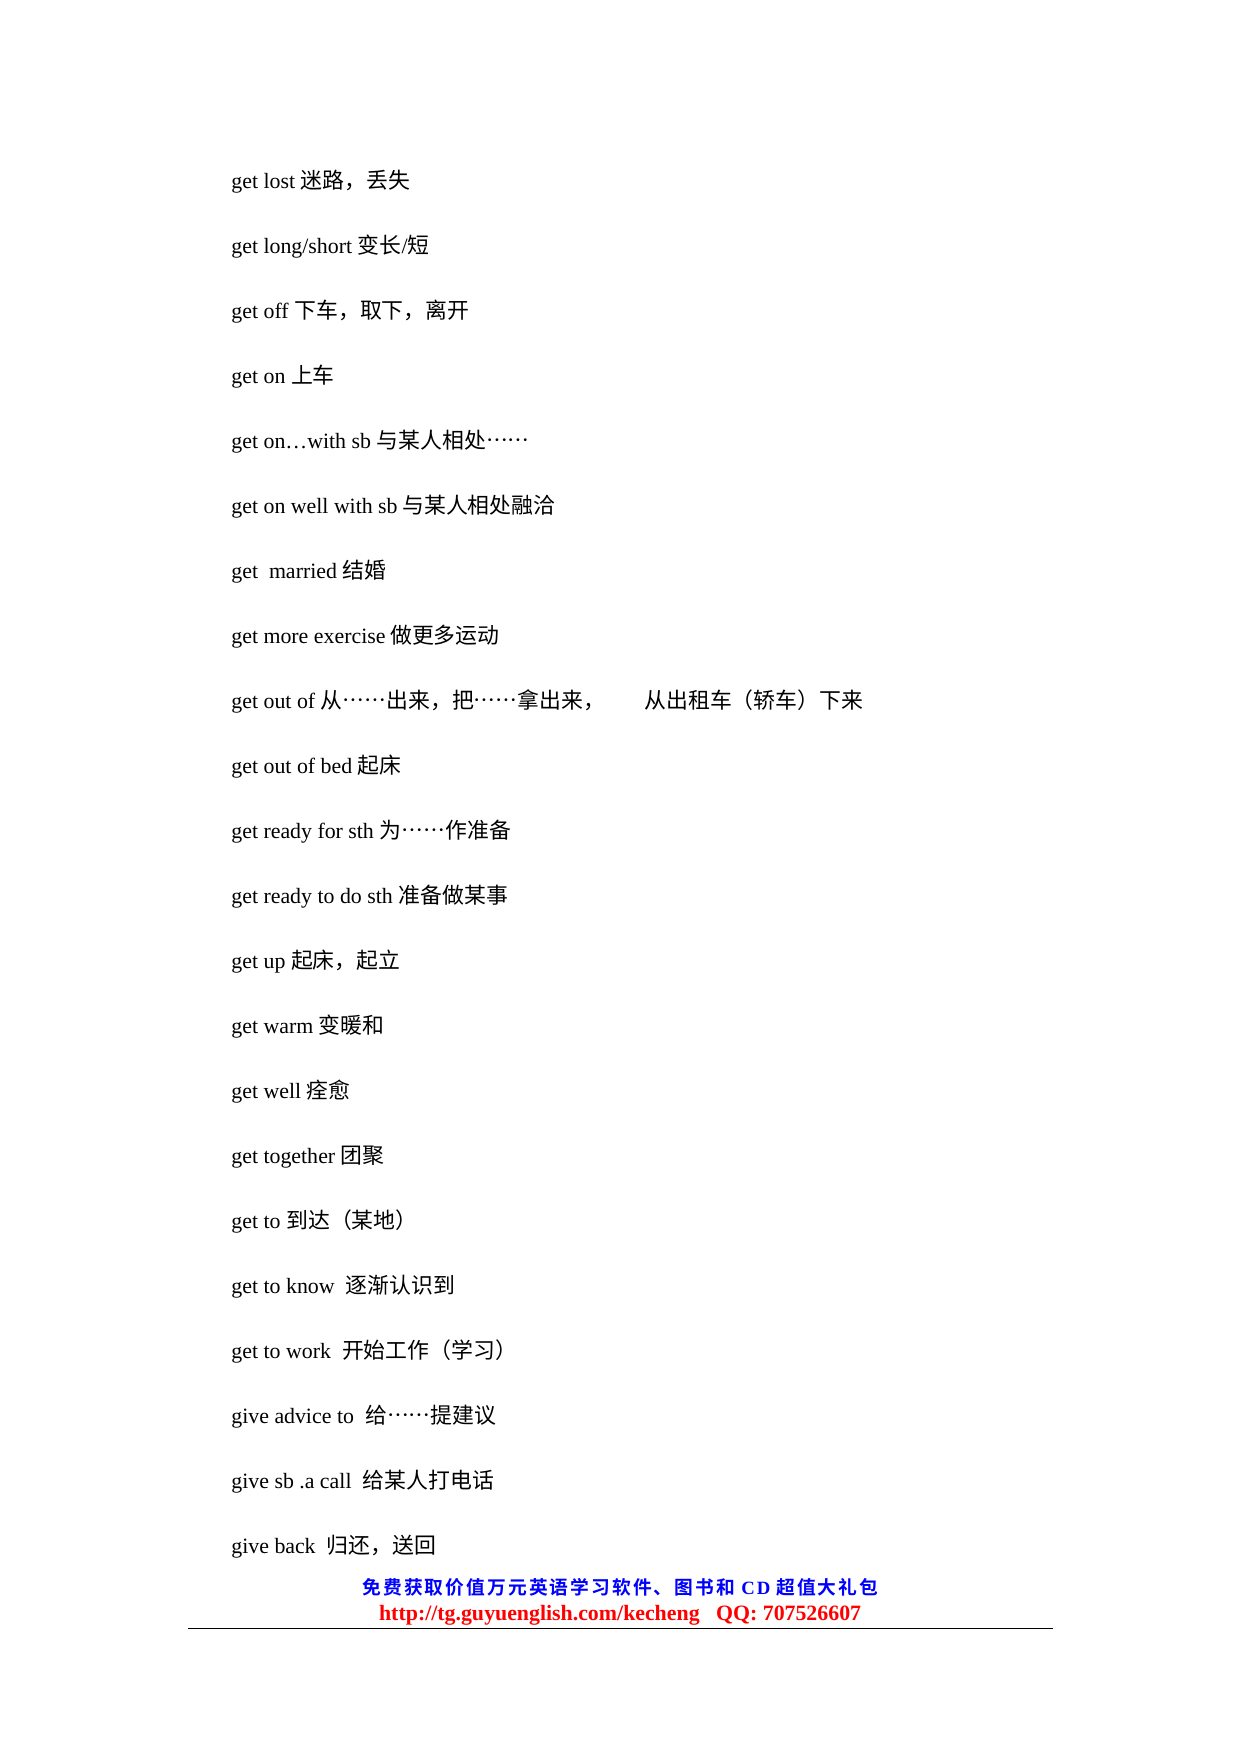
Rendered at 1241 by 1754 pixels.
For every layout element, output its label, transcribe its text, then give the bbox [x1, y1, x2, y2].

text get on 上车 [187, 358, 1053, 390]
text give back 归还，送回 [187, 1528, 1053, 1560]
text get warm 变暖和 [187, 1008, 1053, 1040]
text get married 结婚 [187, 553, 1053, 585]
text get ready for sth 为……作准备 [187, 813, 1053, 845]
text get together 团聚 [187, 1138, 1053, 1170]
text get ready to do sth 准备做某事 [187, 878, 1053, 910]
text get lost 迷路，丢失 [187, 163, 1053, 195]
text get long/short 变长/短 [187, 228, 1053, 260]
text get off 下车，取下，离开 [187, 293, 1053, 325]
text get to 到达（某地） [187, 1203, 1053, 1235]
text get up 起床，起立 [187, 943, 1053, 975]
text get to know 逐渐认识到 [187, 1268, 1053, 1300]
text give sb .a call 给某人打电话 [187, 1463, 1053, 1495]
text get out of 从……出来，把……拿出来， 从出租车（轿车）下来 [187, 683, 1053, 715]
text get on…with sb 与某人相处…… [187, 423, 1053, 455]
text give advice to 给……提建议 [187, 1398, 1053, 1430]
text get well 痊愈 [187, 1073, 1053, 1105]
text get out of bed 起床 [187, 748, 1053, 780]
text get more exercise做更多运动 [187, 618, 1053, 650]
text get to work 开始工作（学习） [187, 1333, 1053, 1365]
text get on well with sb与某人相处融洽 [187, 488, 1053, 520]
